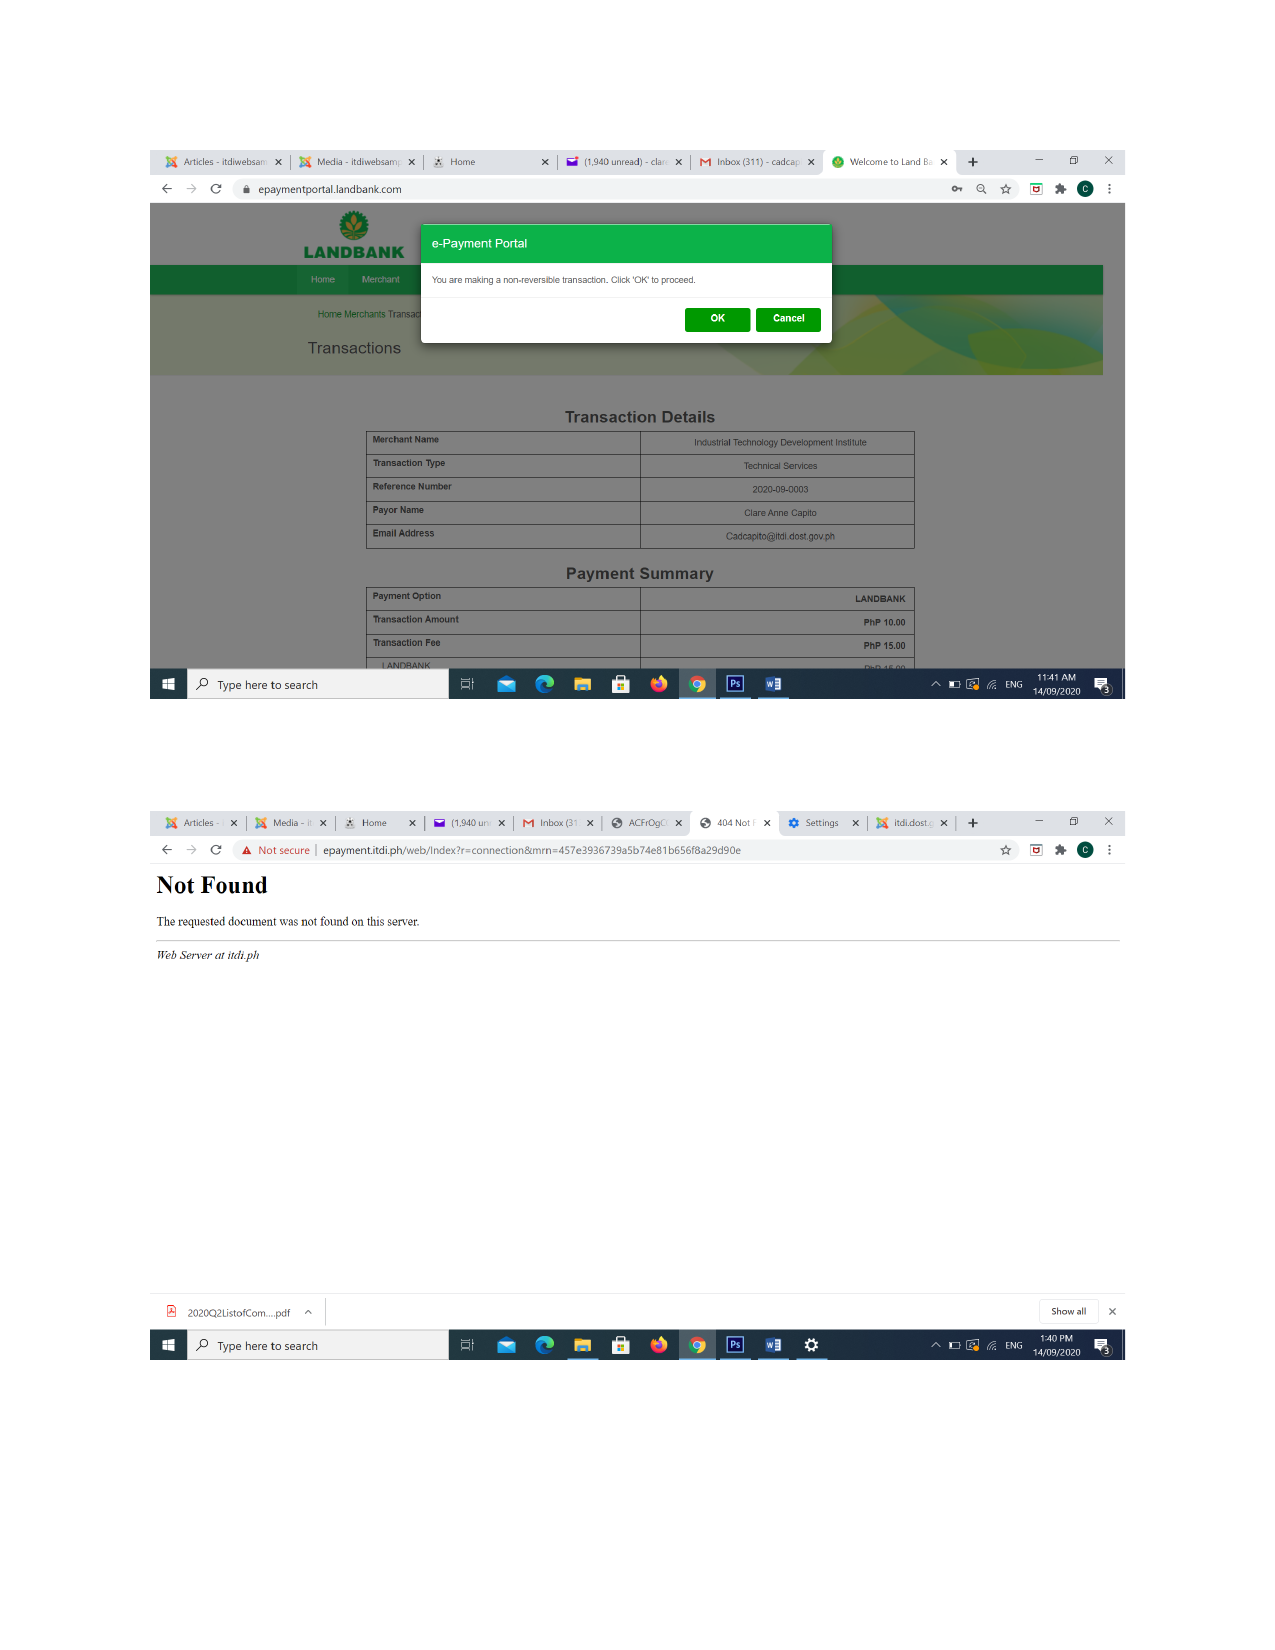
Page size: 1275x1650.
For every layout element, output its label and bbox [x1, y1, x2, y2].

picture [150, 811, 1125, 1360]
picture [150, 150, 1125, 699]
